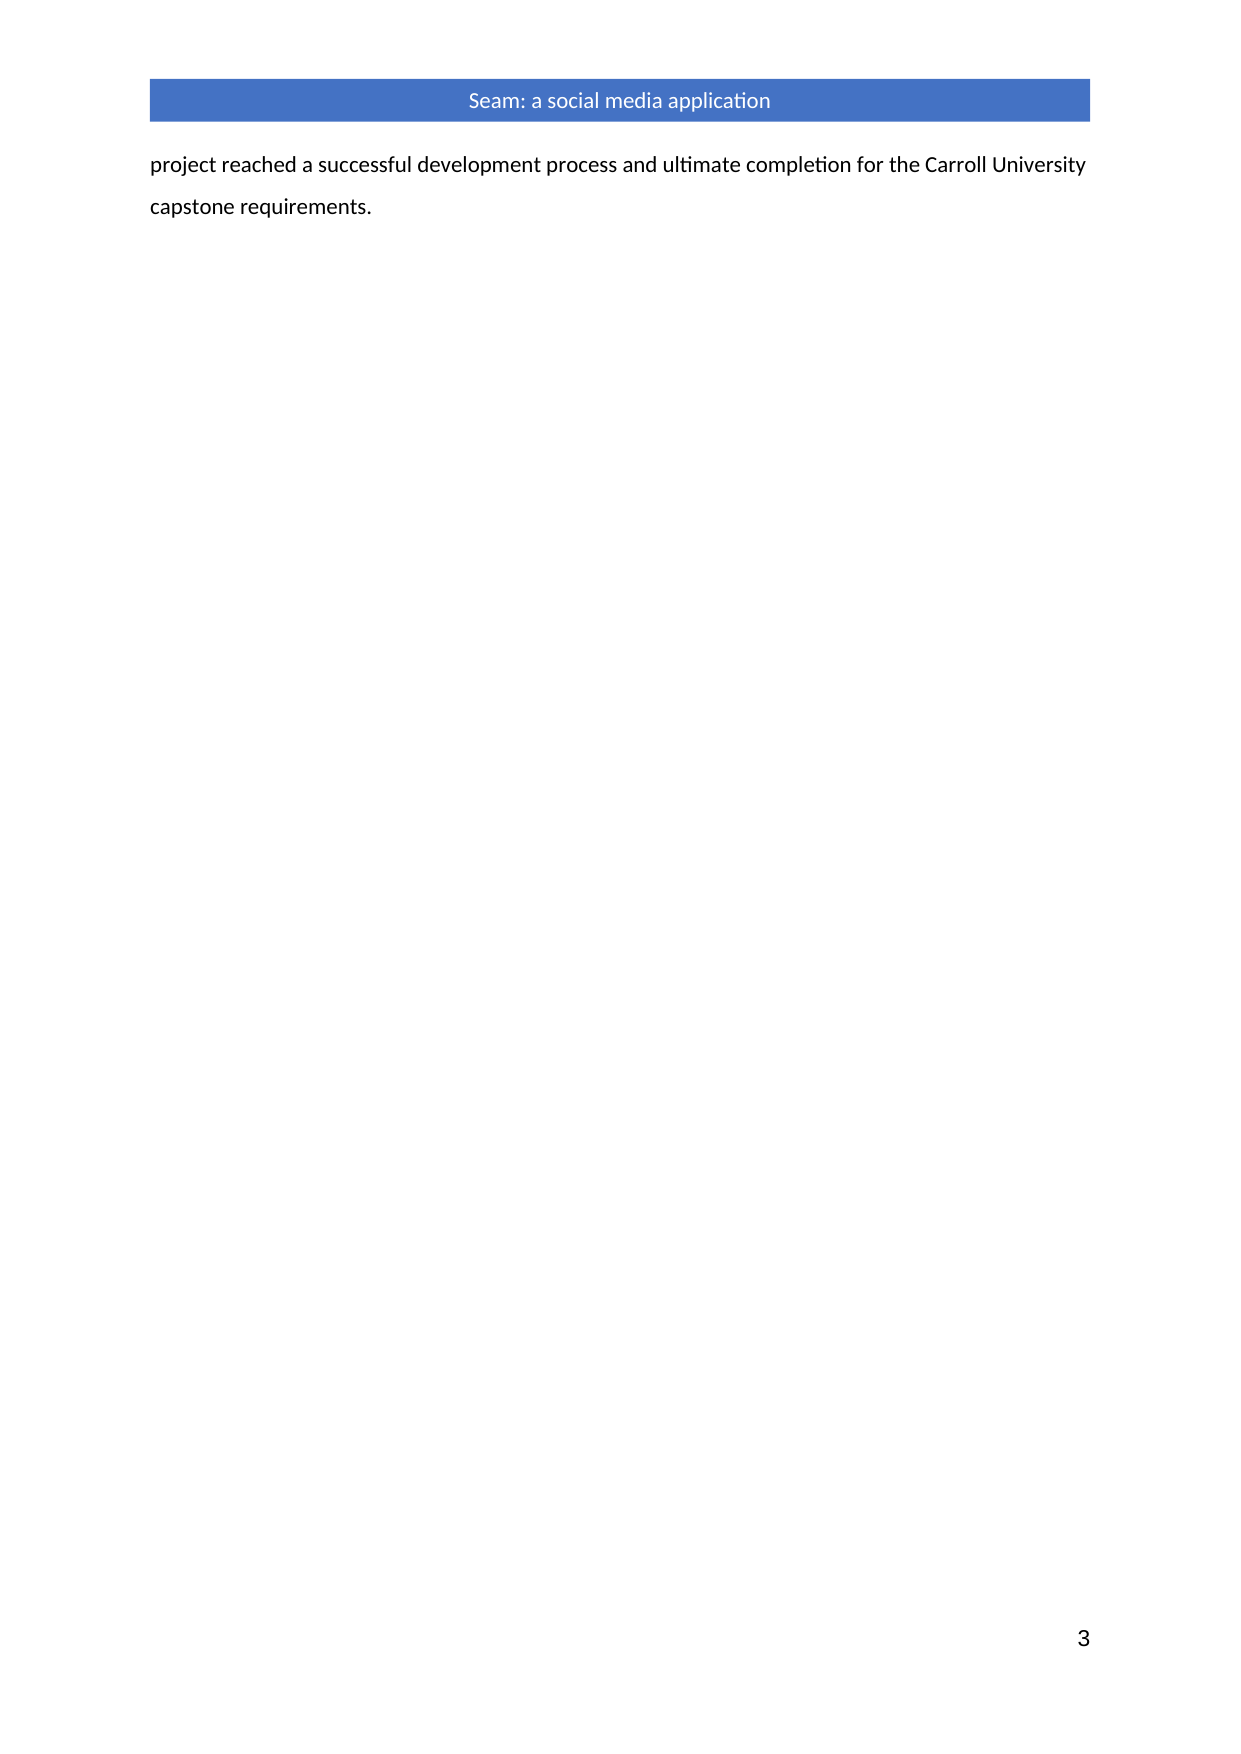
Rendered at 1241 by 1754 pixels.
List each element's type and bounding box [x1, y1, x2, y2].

text [150, 150, 1090, 220]
